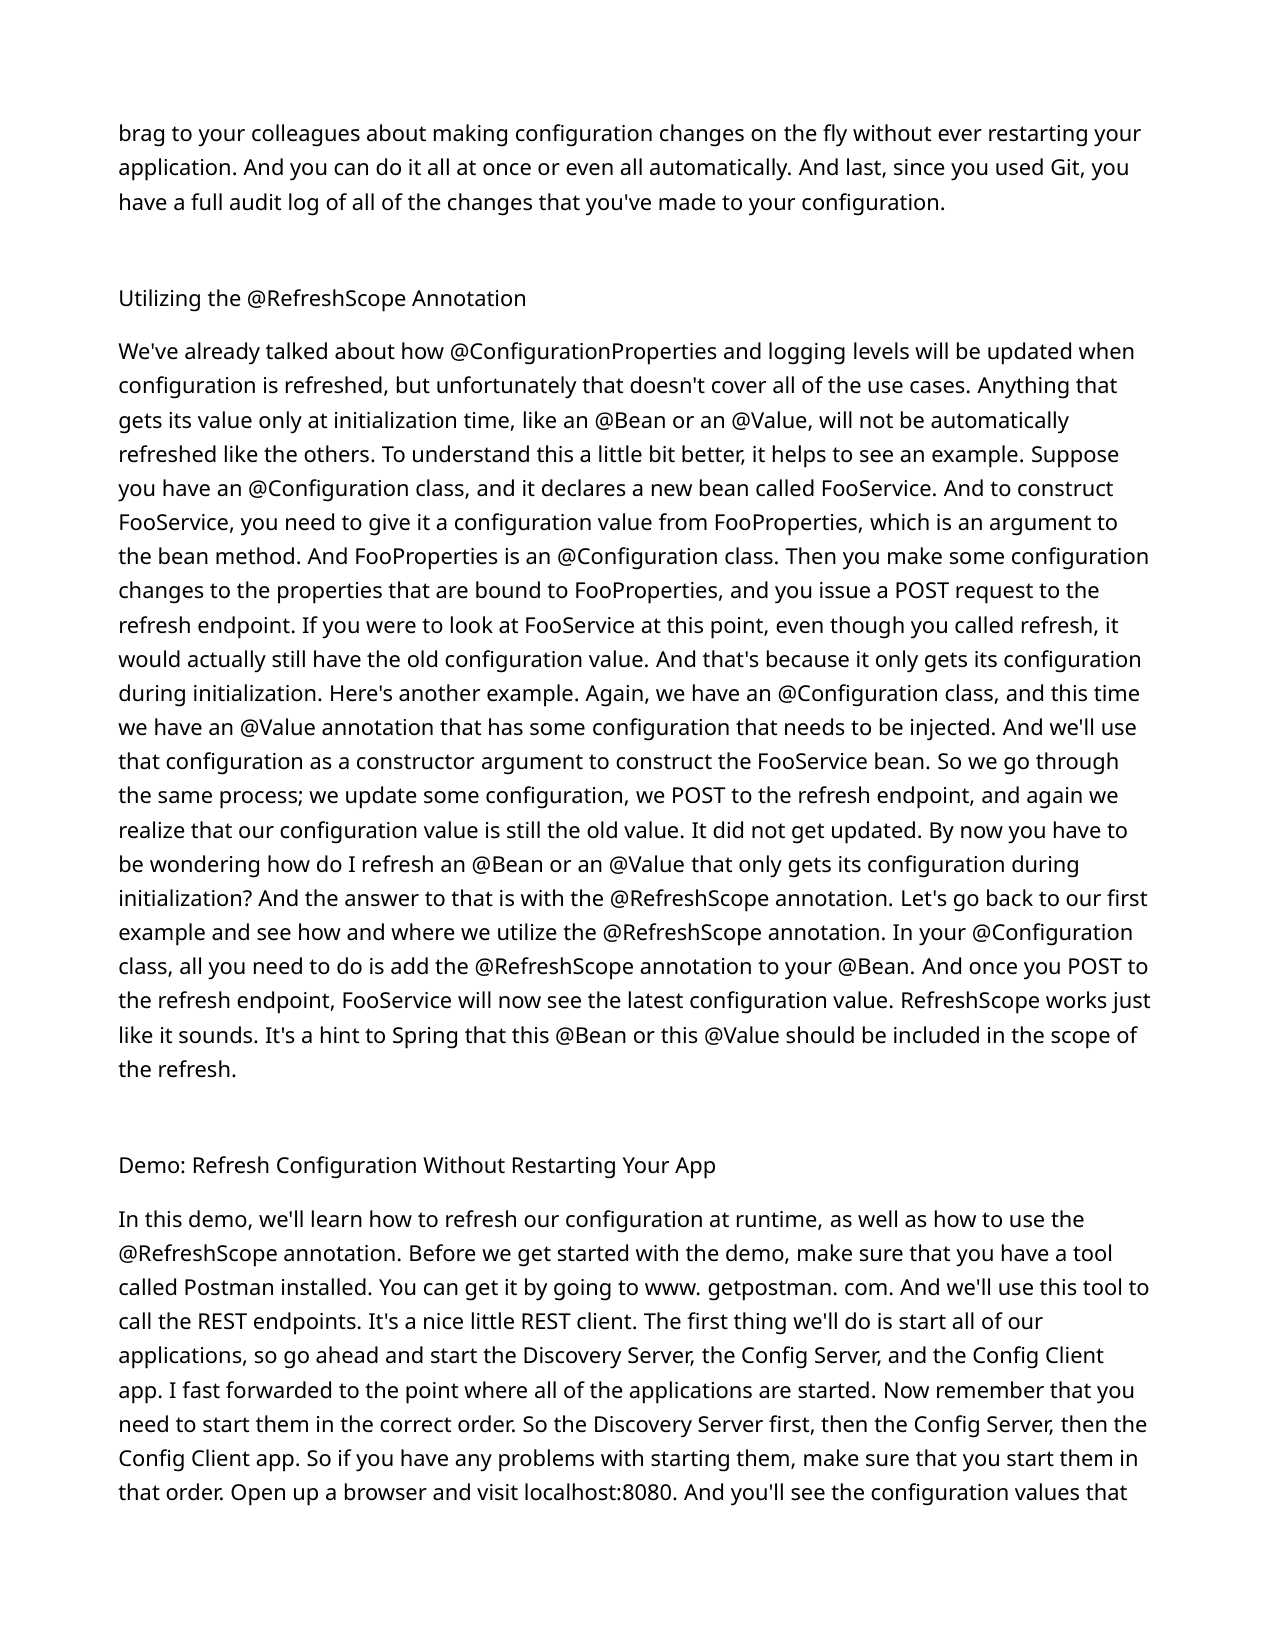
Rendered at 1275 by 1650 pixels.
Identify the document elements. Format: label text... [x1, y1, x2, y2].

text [118, 118, 1157, 216]
text We've already talked about how @ConfigurationProperties and logging levels will be updated when configuration is refreshed, but unfortunately that doesn't cover all of the use cases. Anything that gets its value only at initialization time, like an @Bean or an @Value, will not be automatically refreshed like the others. To understand this a little bit better, it helps to see an example. Suppose you have an @Configuration class, and it declares a new bean called FooService. And to construct FooService, you need to give it a configuration value from FooProperties, which is an argument to the bean method. And FooProperties is an @Configuration class. Then you make some configuration changes to the properties that are bound to FooProperties, and you issue a POST request to the refresh endpoint. If you were to look at FooService at this point, even though you called refresh, it would actually still have the old configuration value. And that's because it only gets its configuration during initialization. Here's another example. Again, we have an @Configuration class, and this time we have an @Value annotation that has some configuration that needs to be injected. And we'll use that configuration as a constructor argument to construct the FooService bean. So we go through the same process; we update some configuration, we POST to the refresh endpoint, and again we realize that our configuration value is still the old value. It did not get updated. By now you have to be wondering how do I refresh an @Bean or an @Value that only gets its configuration during initialization? And the answer to that is with the @RefreshScope annotation. Let's go back to our first example and see how and where we utilize the @RefreshScope annotation. In your @Configuration class, all you need to do is add the @RefreshScope annotation to your @Bean. And once you POST to the refresh endpoint, FooService will now see the latest configuration value. RefreshScope works just like it sounds. It's a hint to Spring that this @Bean or this @Value should be included in the scope of the refresh. [118, 336, 1157, 1084]
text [118, 1204, 1157, 1507]
subtitle Demo: Refresh Configuration Without Restarting Your App [118, 1151, 1157, 1180]
subtitle Utilizing the @RefreshScope Annotation [118, 283, 1157, 313]
